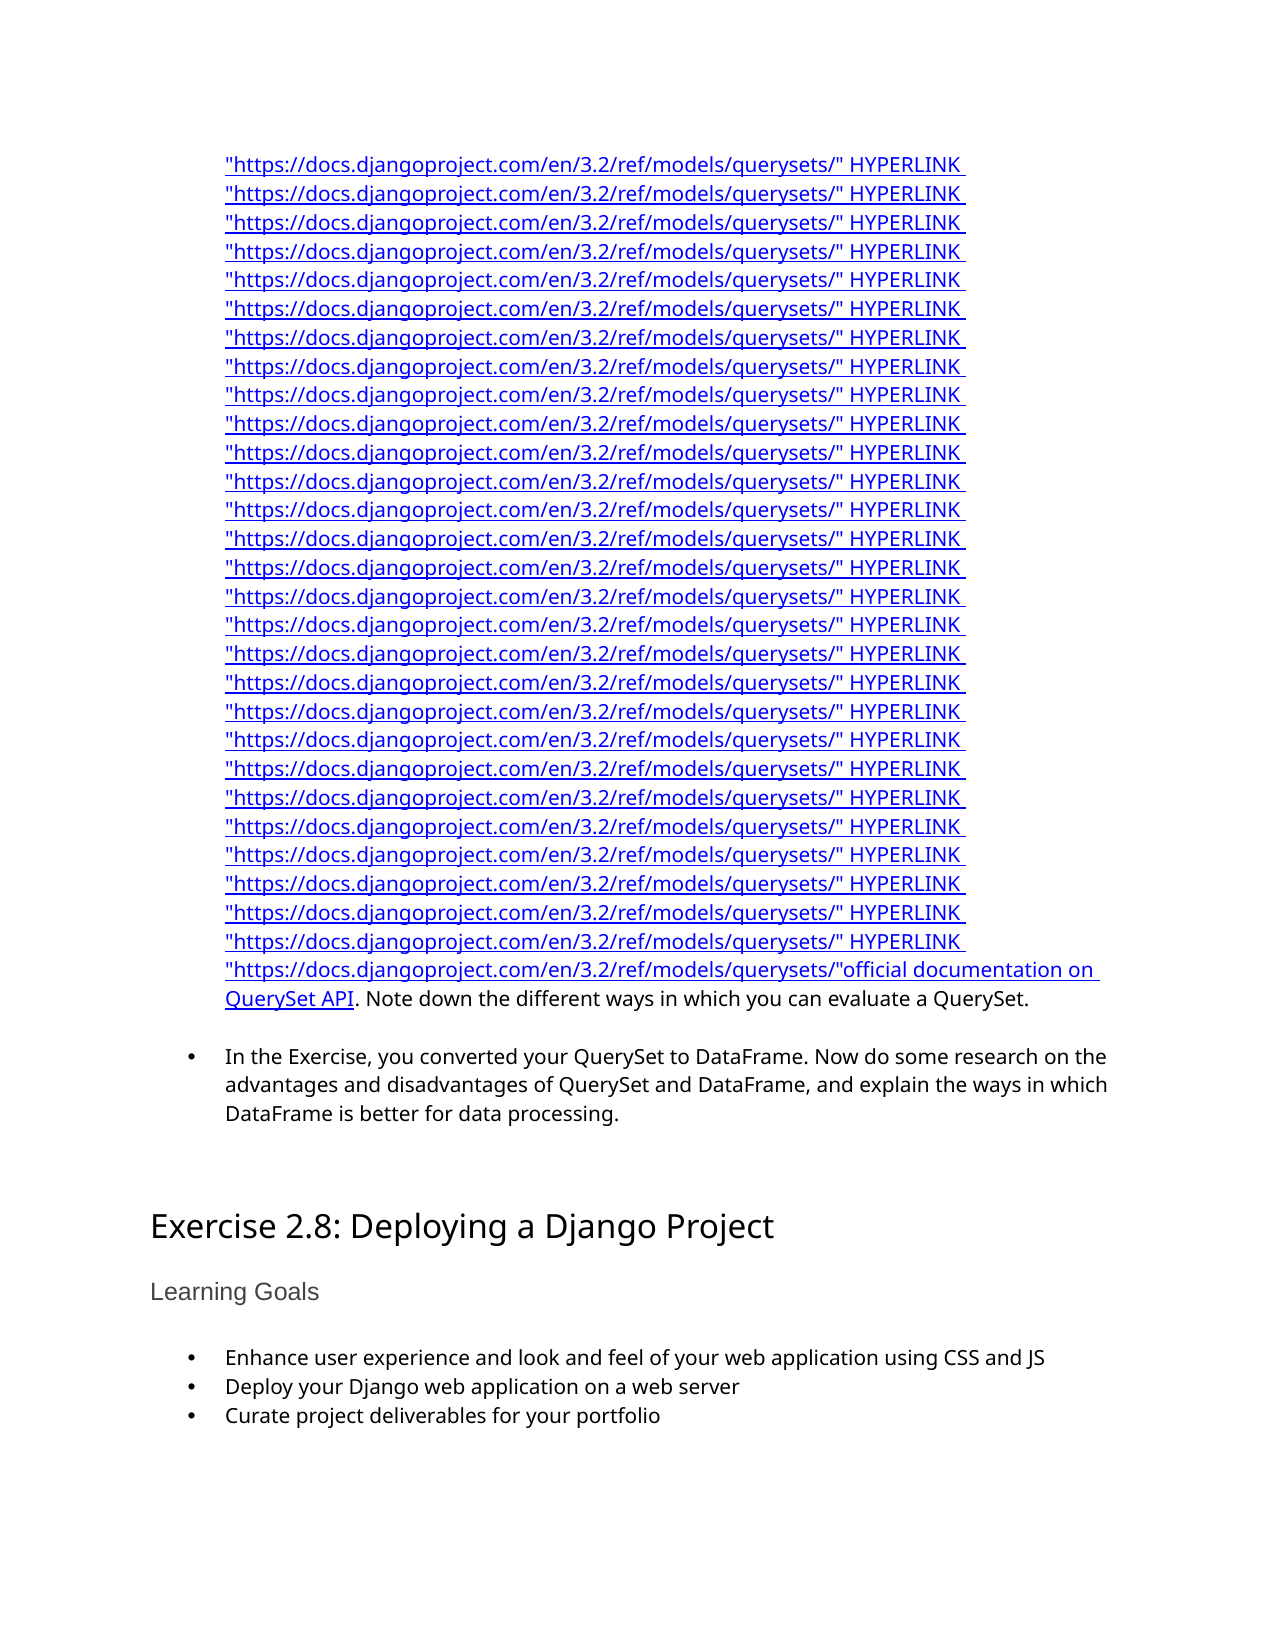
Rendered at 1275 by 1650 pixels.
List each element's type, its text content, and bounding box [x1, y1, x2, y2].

list Enhance user experience and look and feel of your web application using CSS and JS [187, 1343, 1125, 1372]
list In the Exercise, you converted your QuerySet to DataFrame. Now do some research on the advantages and disadvantages of QuerySet and DataFrame, and explain the ways in which DataFrame is better for data processing. [187, 1041, 1125, 1127]
list Curate project deliverables for your portfolio [187, 1400, 1125, 1429]
text Learning Goals [150, 1281, 1125, 1306]
text Exercise 2.8: Deploying a Django Project [150, 1218, 1125, 1243]
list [187, 150, 1125, 1012]
list Deploy your Django web application on a web server [187, 1372, 1125, 1400]
